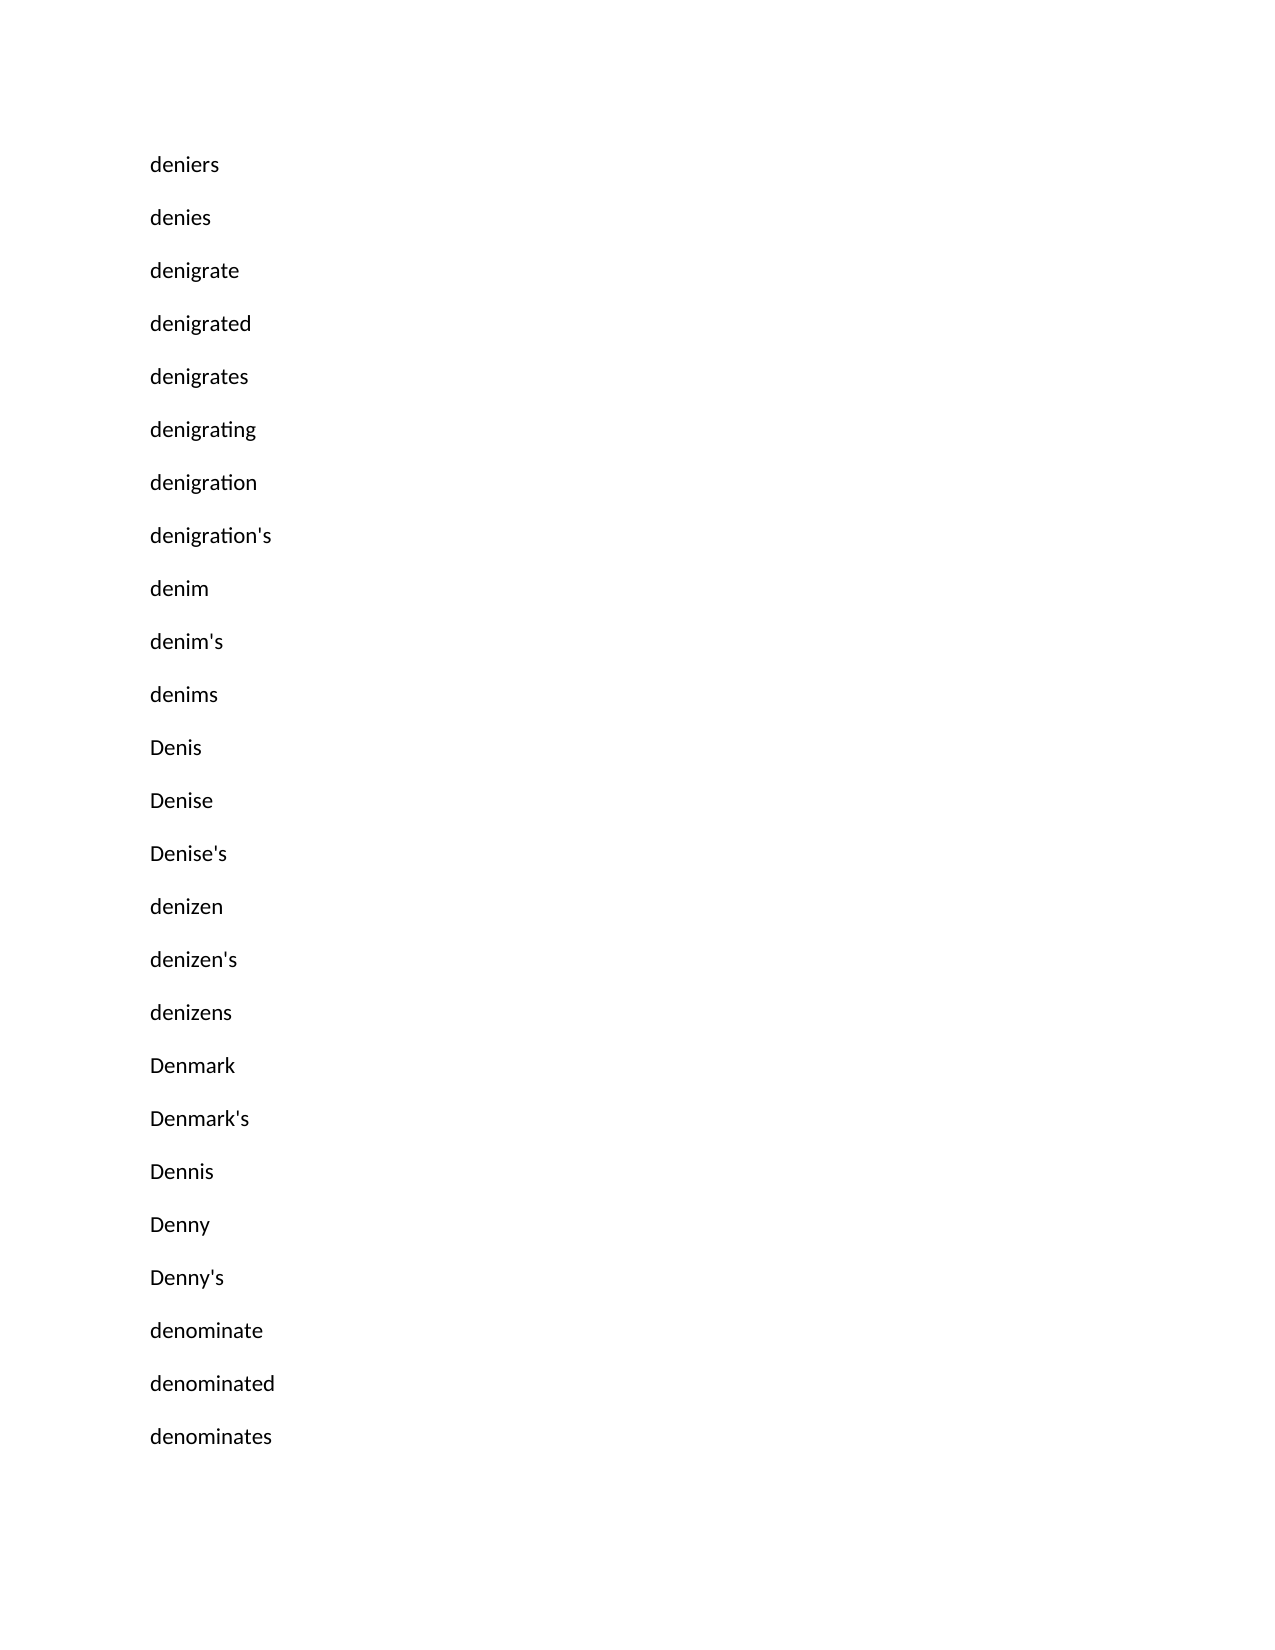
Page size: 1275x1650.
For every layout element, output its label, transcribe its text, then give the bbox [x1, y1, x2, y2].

text Denny's [150, 1263, 1125, 1291]
text deniers [150, 150, 1125, 178]
text denominates [150, 1422, 1125, 1451]
text denizen's [150, 945, 1125, 973]
text denominated [150, 1369, 1125, 1397]
text denigrates [150, 362, 1125, 390]
text Denis [150, 733, 1125, 761]
text denim's [150, 627, 1125, 655]
text Denise [150, 786, 1125, 814]
text denigrating [150, 415, 1125, 443]
text denies [150, 203, 1125, 231]
text Denmark's [150, 1104, 1125, 1132]
text denizen [150, 892, 1125, 920]
text denominate [150, 1316, 1125, 1344]
text denigration [150, 468, 1125, 496]
text Denmark [150, 1051, 1125, 1079]
text Dennis [150, 1157, 1125, 1185]
text denigration's [150, 521, 1125, 549]
text denims [150, 680, 1125, 708]
text denigrate [150, 256, 1125, 284]
text Denise's [150, 839, 1125, 867]
text denim [150, 574, 1125, 602]
text denizens [150, 998, 1125, 1026]
text Denny [150, 1210, 1125, 1238]
text denigrated [150, 309, 1125, 337]
